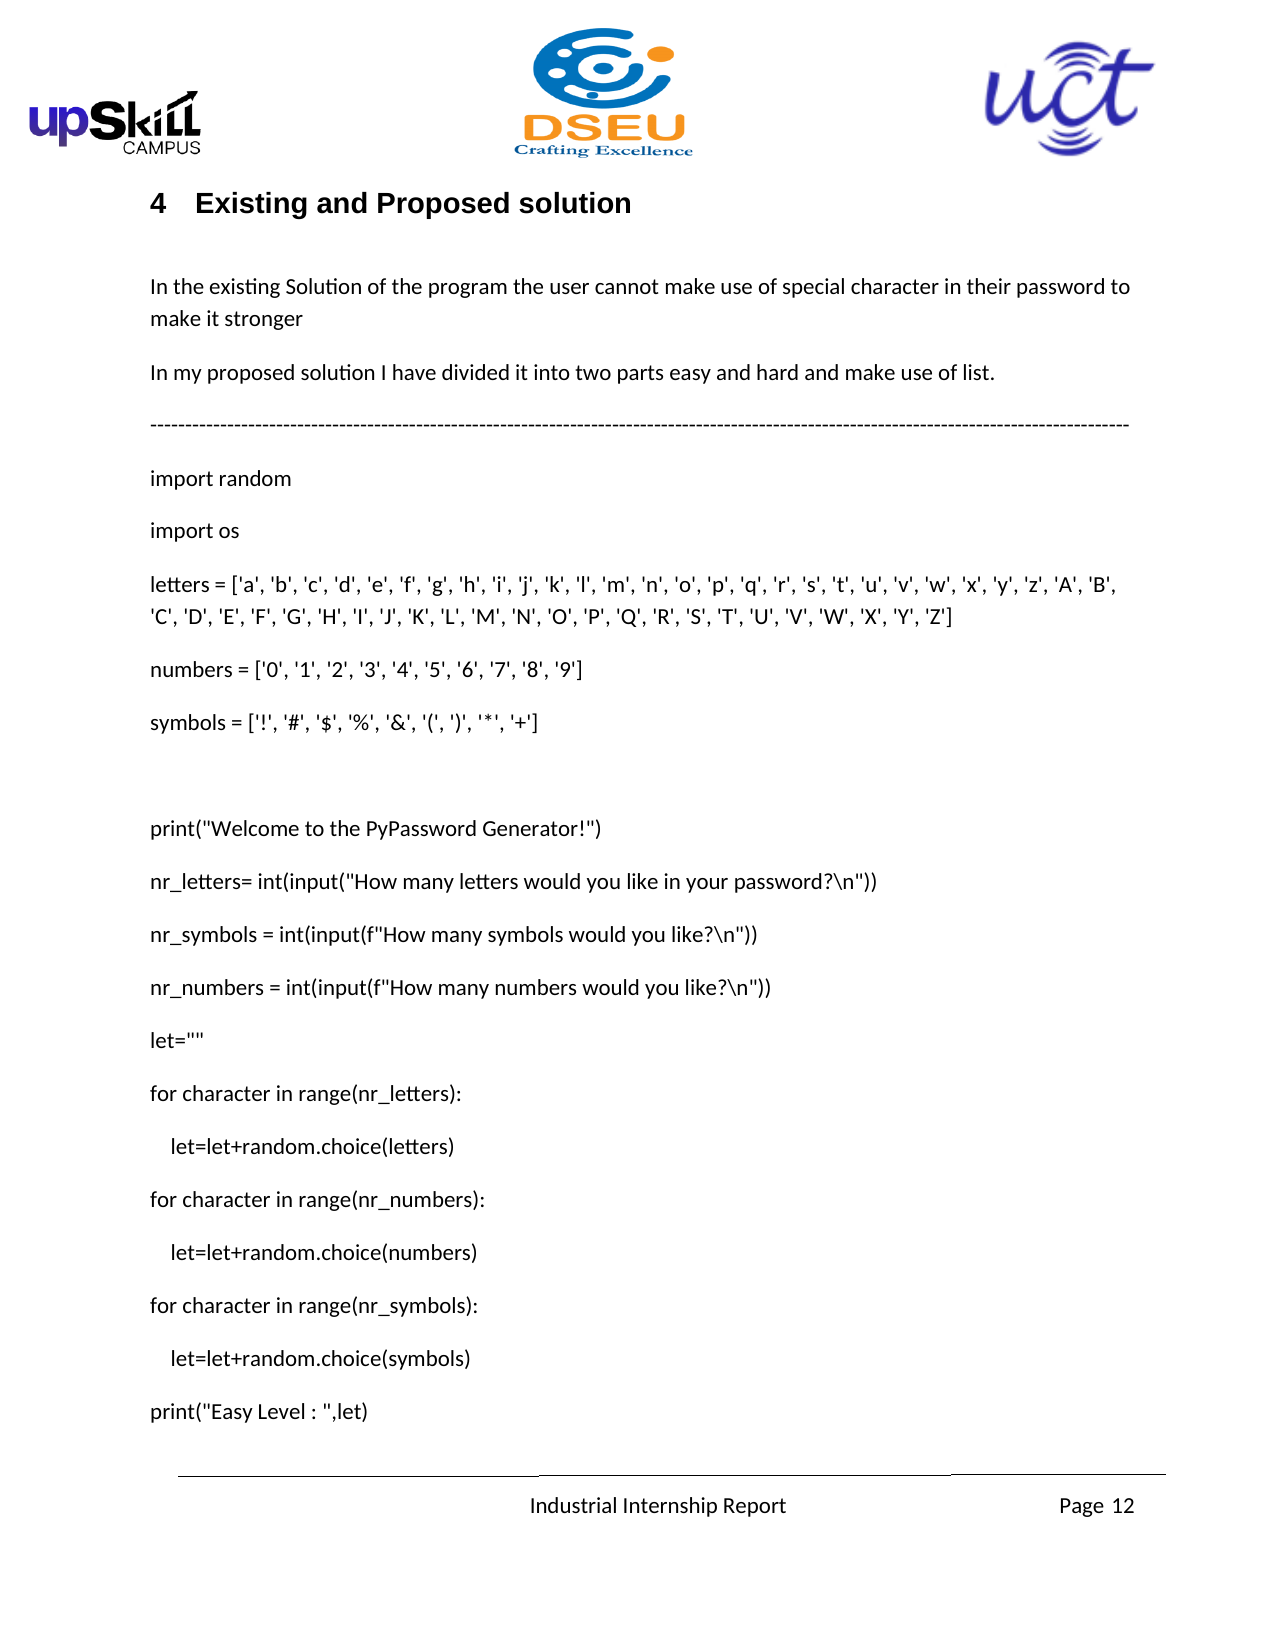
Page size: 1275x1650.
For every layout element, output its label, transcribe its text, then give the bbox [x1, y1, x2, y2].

text nr_letters= int(input("How many letters would you like in your password?\n")) [150, 867, 1134, 895]
text for character in range(nr_numbers): [150, 1185, 1134, 1213]
text symbols = ['!', '#', '$', '%', '&', '(', ')', '*', '+'] [150, 708, 1134, 736]
text -------------------------------------------------------------------------------------------------------------------------------------------- [150, 411, 1134, 439]
text import os [150, 517, 1134, 545]
text nr_symbols = int(input(f"How many symbols would you like?\n")) [150, 920, 1134, 948]
text In the existing Solution of the program the user cannot make use of special character in their password to make it stronger [150, 272, 1134, 333]
subtitle Existing and Proposed solution [150, 186, 1134, 219]
picture [514, 28, 693, 158]
text for character in range(nr_letters): [150, 1079, 1134, 1107]
text let="" [150, 1026, 1134, 1054]
text In my proposed solution I have divided it into two parts easy and hard and make use of list. [150, 358, 1134, 386]
text print("Welcome to the PyPassword Generator!") [150, 814, 1134, 842]
text numbers = ['0', '1', '2', '3', '4', '5', '6', '7', '8', '9'] [150, 655, 1134, 683]
text let=let+random.choice(numbers) [150, 1238, 1134, 1266]
picture [982, 32, 1161, 158]
picture [0, 78, 230, 158]
text for character in range(nr_symbols): [150, 1291, 1134, 1319]
text letters = ['a', 'b', 'c', 'd', 'e', 'f', 'g', 'h', 'i', 'j', 'k', 'l', 'm', 'n', 'o', 'p', 'q', 'r', 's', 't', 'u', 'v', 'w', 'x', 'y', 'z', 'A', 'B', 'C', 'D', 'E', 'F', 'G', 'H', 'I', 'J', 'K', 'L', 'M', 'N', 'O', 'P', 'Q', 'R', 'S', 'T', 'U', 'V', 'W', 'X', 'Y', 'Z'] [150, 570, 1134, 630]
text let=let+random.choice(letters) [150, 1132, 1134, 1160]
text let=let+random.choice(symbols) [150, 1344, 1134, 1372]
text print("Easy Level : ",let) [150, 1397, 1134, 1425]
text import random [150, 464, 1134, 492]
text nr_numbers = int(input(f"How many numbers would you like?\n")) [150, 973, 1134, 1001]
